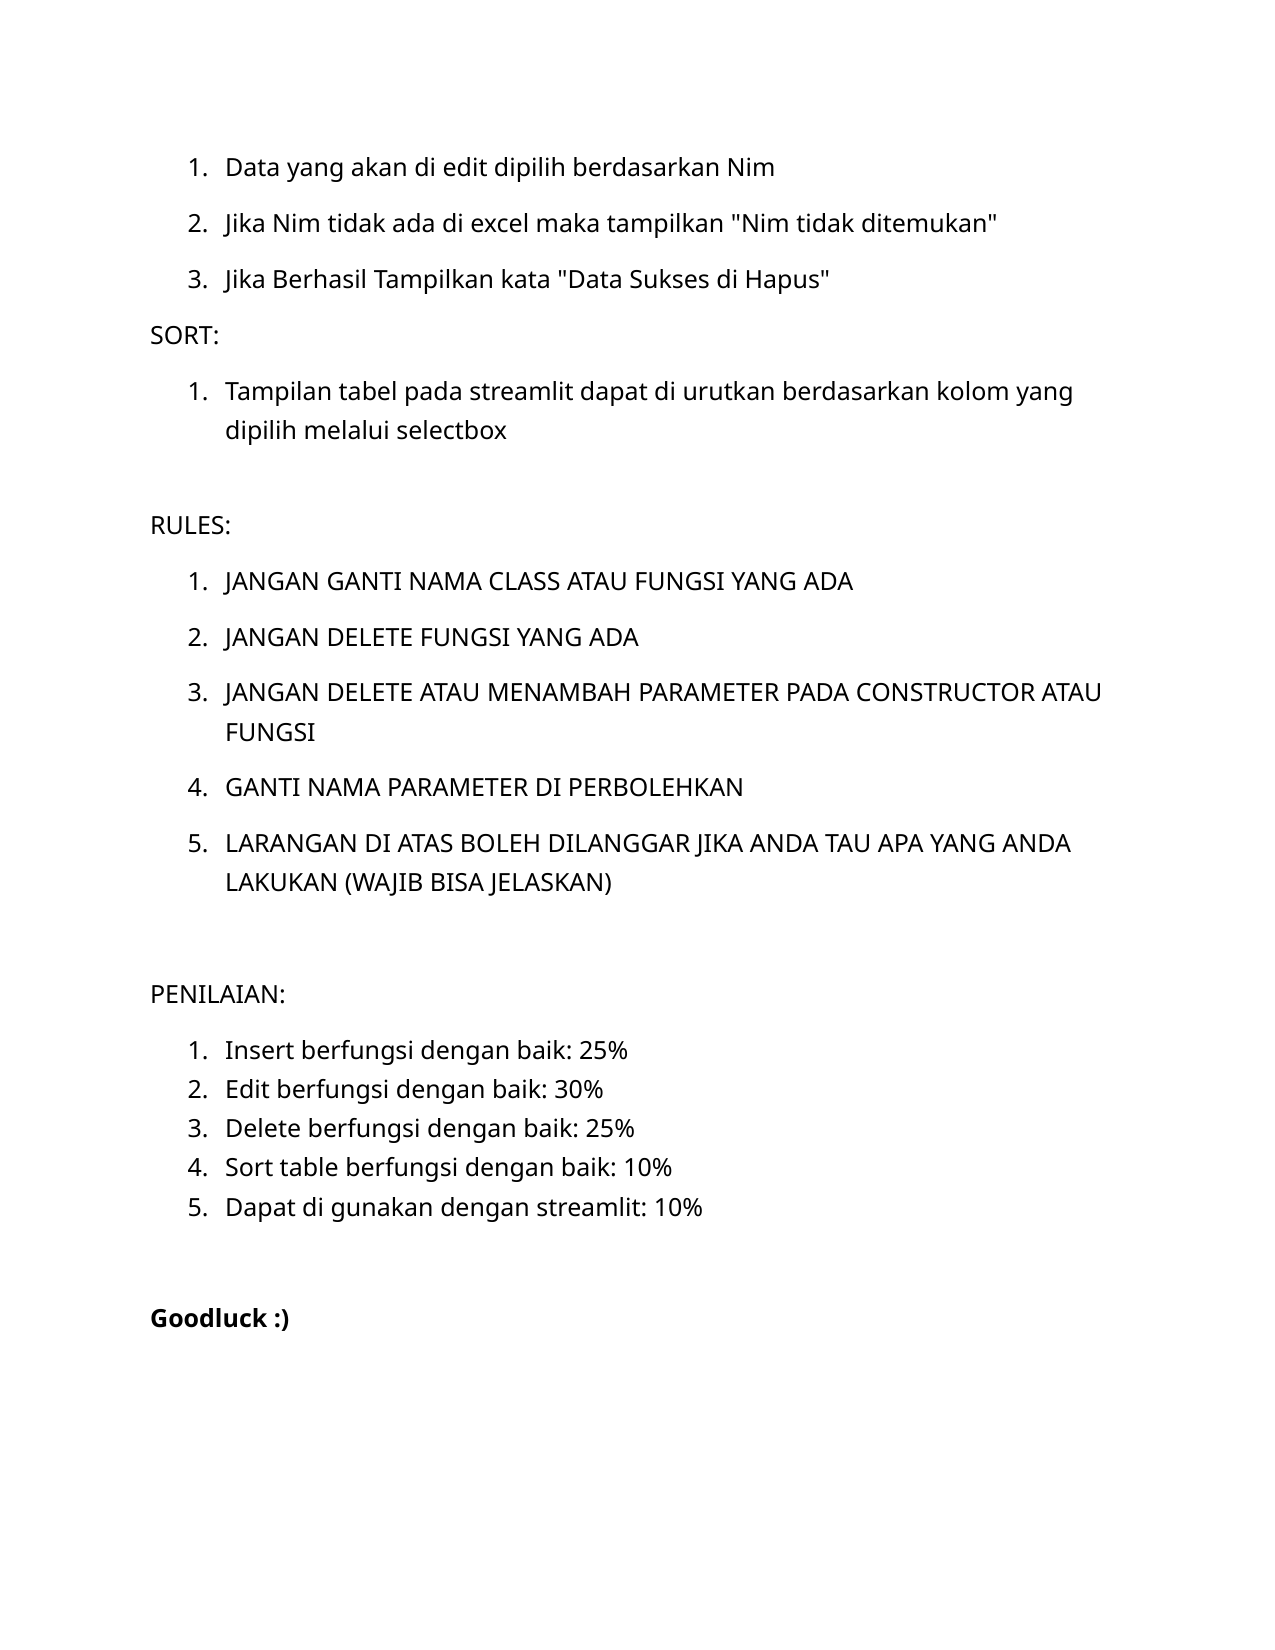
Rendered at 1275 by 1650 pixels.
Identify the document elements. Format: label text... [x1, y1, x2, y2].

text SORT: [150, 317, 1125, 352]
list Sort table berfungsi dengan baik: 10% [187, 1150, 1125, 1184]
list Delete berfungsi dengan baik: 25% [187, 1111, 1125, 1145]
list JANGAN DELETE FUNGSI YANG ADA [187, 619, 1125, 653]
text RULES: [150, 507, 1125, 542]
list Dapat di gunakan dengan streamlit: 10% [187, 1189, 1125, 1223]
list Insert berfungsi dengan baik: 25% [187, 1032, 1125, 1067]
list Edit berfungsi dengan baik: 30% [187, 1072, 1125, 1106]
list Jika Berhasil Tampilkan kata "Data Sukses di Hapus" [187, 262, 1125, 296]
list JANGAN GANTI NAMA CLASS ATAU FUNGSI YANG ADA [187, 563, 1125, 597]
list LARANGAN DI ATAS BOLEH DILANGGAR JIKA ANDA TAU APA YANG ANDA LAKUKAN (WAJIB BISA JELASKAN) [187, 826, 1125, 899]
list Data yang akan di edit dipilih berdasarkan Nim [187, 150, 1125, 184]
list Tampilan tabel pada streamlit dapat di urutkan berdasarkan kolom yang dipilih melalui selectbox [187, 373, 1125, 447]
list GANTI NAMA PARAMETER DI PERBOLEHKAN [187, 770, 1125, 804]
list JANGAN DELETE ATAU MENAMBAH PARAMETER PADA CONSTRUCTOR ATAU FUNGSI [187, 675, 1125, 748]
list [187, 206, 1125, 240]
text PENILAIAN: [150, 977, 1125, 1011]
text Goodluck :) [150, 1301, 1125, 1335]
